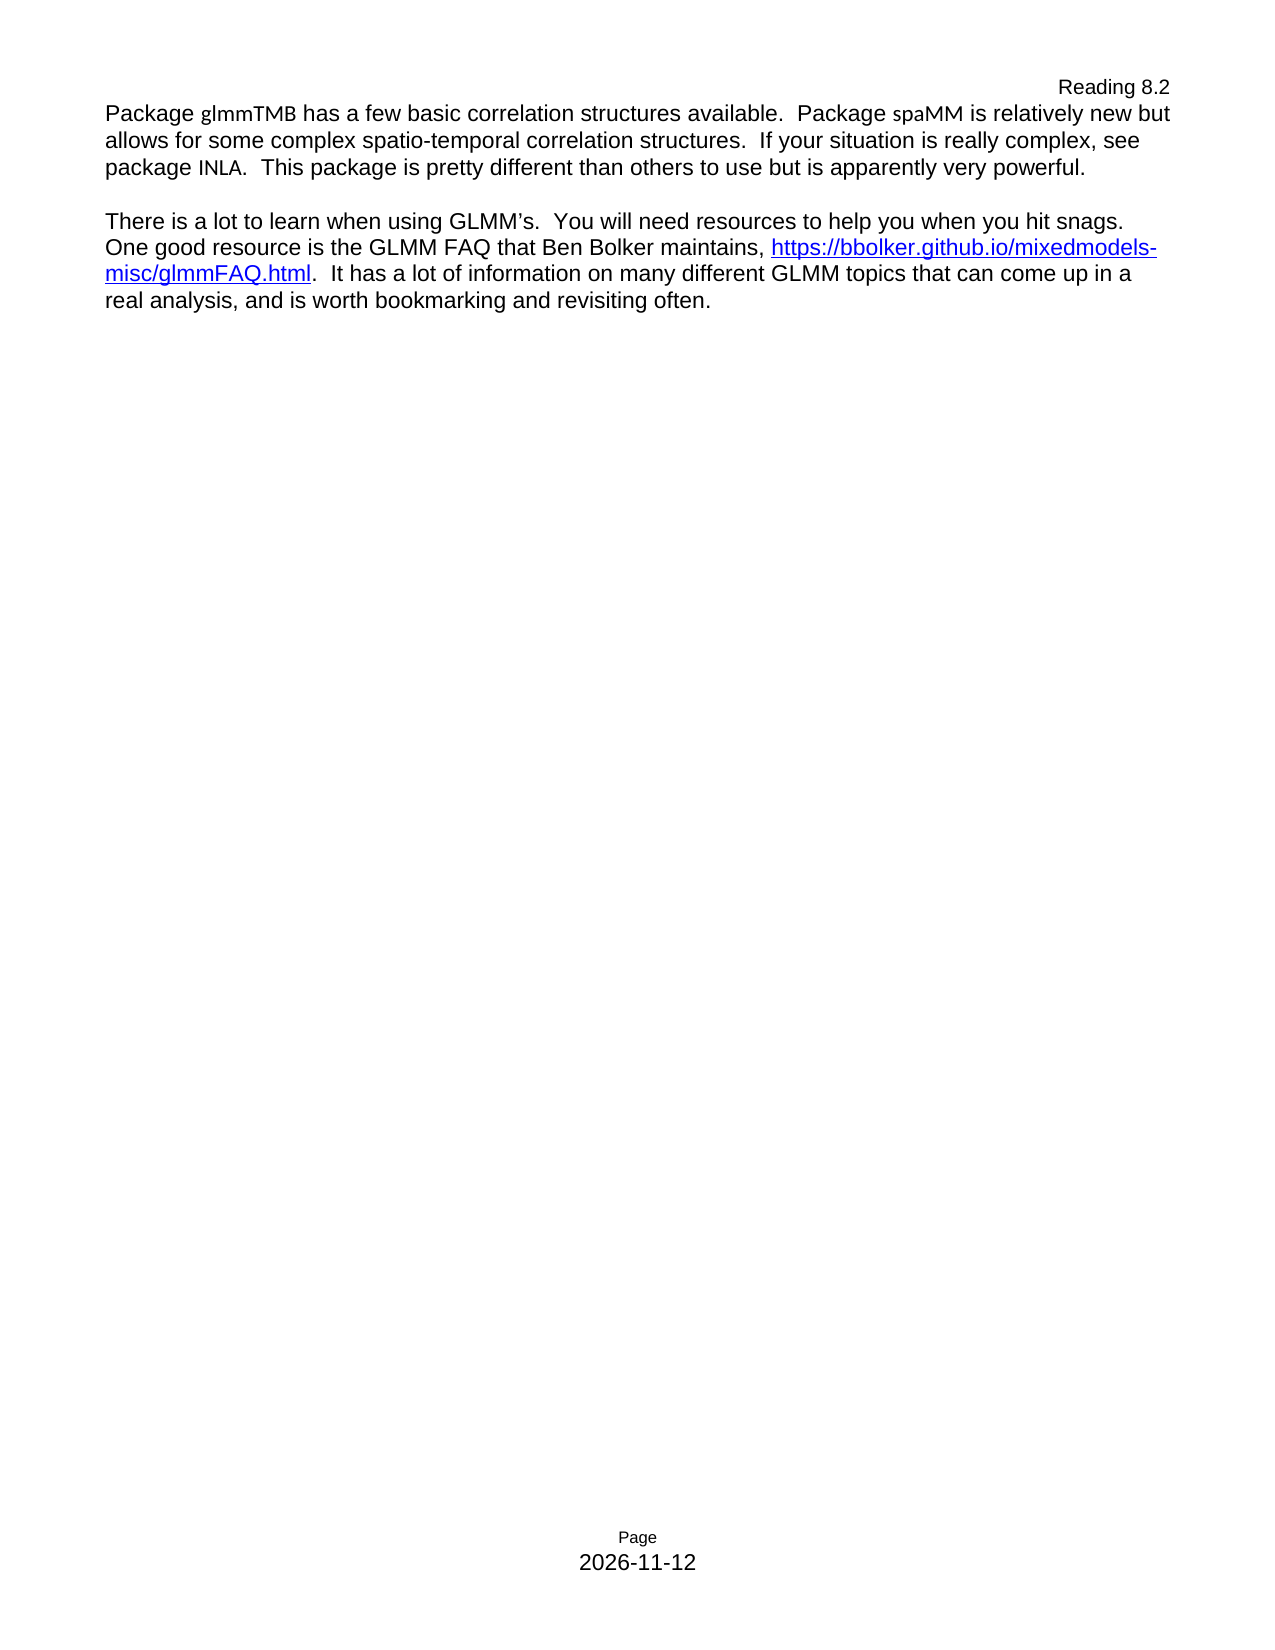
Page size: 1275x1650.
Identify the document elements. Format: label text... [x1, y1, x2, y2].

text There is a lot to learn when using GLMM’s. You will need resources to help you when you hit snags. One good resource is the GLMM FAQ that Ben Bolker maintains, https://bbolker.github.io/mixedmodels-misc/glmmFAQ.html. It has a lot of information on many different GLMM topics that can come up in a real analysis, and is worth bookmarking and revisiting often. [105, 208, 1170, 313]
text Package glmmTMB has a few basic correlation structures available. Package spaMM is relatively new but allows for some complex spatio-temporal correlation structures. If your situation is really complex, see package INLA. This package is pretty different than others to use but is apparently very powerful. [105, 99, 1170, 181]
